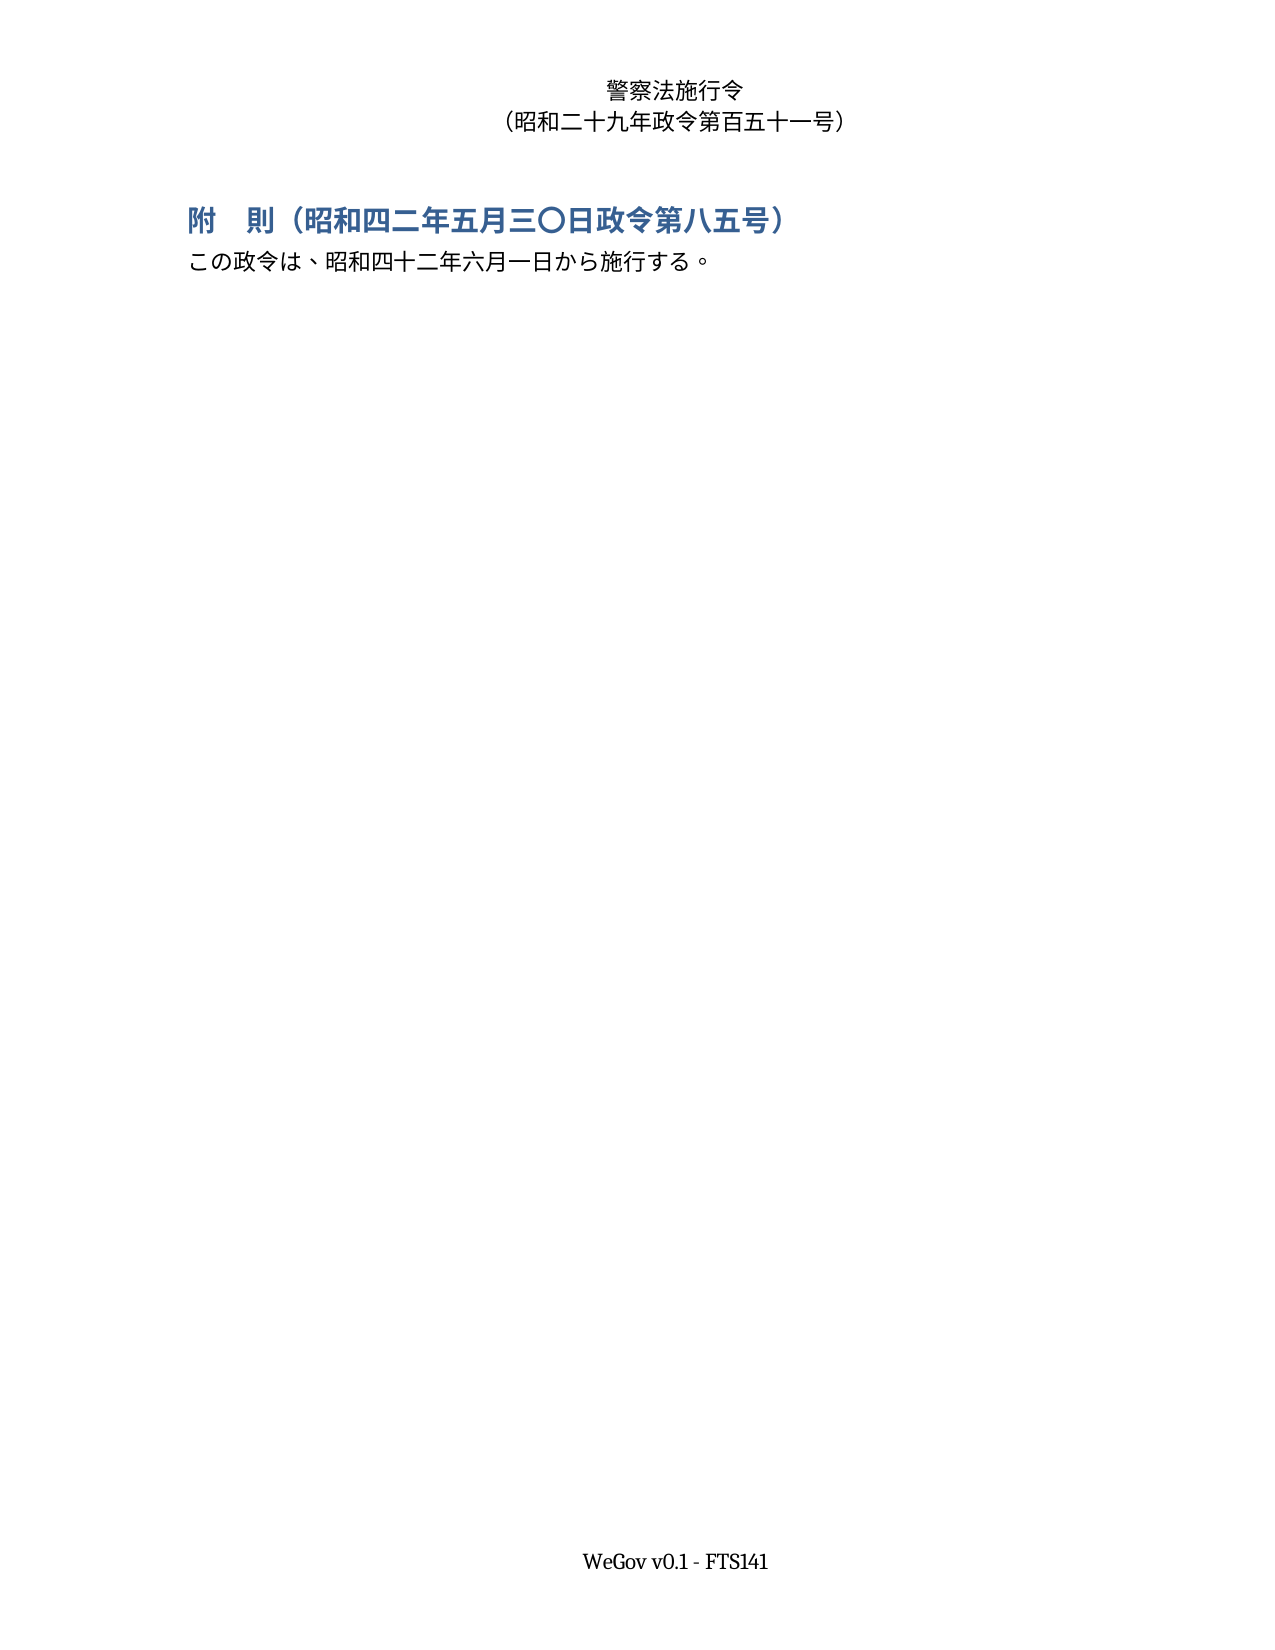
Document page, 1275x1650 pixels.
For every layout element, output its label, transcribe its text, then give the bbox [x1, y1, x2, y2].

subtitle 附 則（昭和四二年五月三〇日政令第八五号） [187, 200, 1087, 240]
text この政令は、昭和四十二年六月一日から施行する。 [187, 246, 1087, 277]
